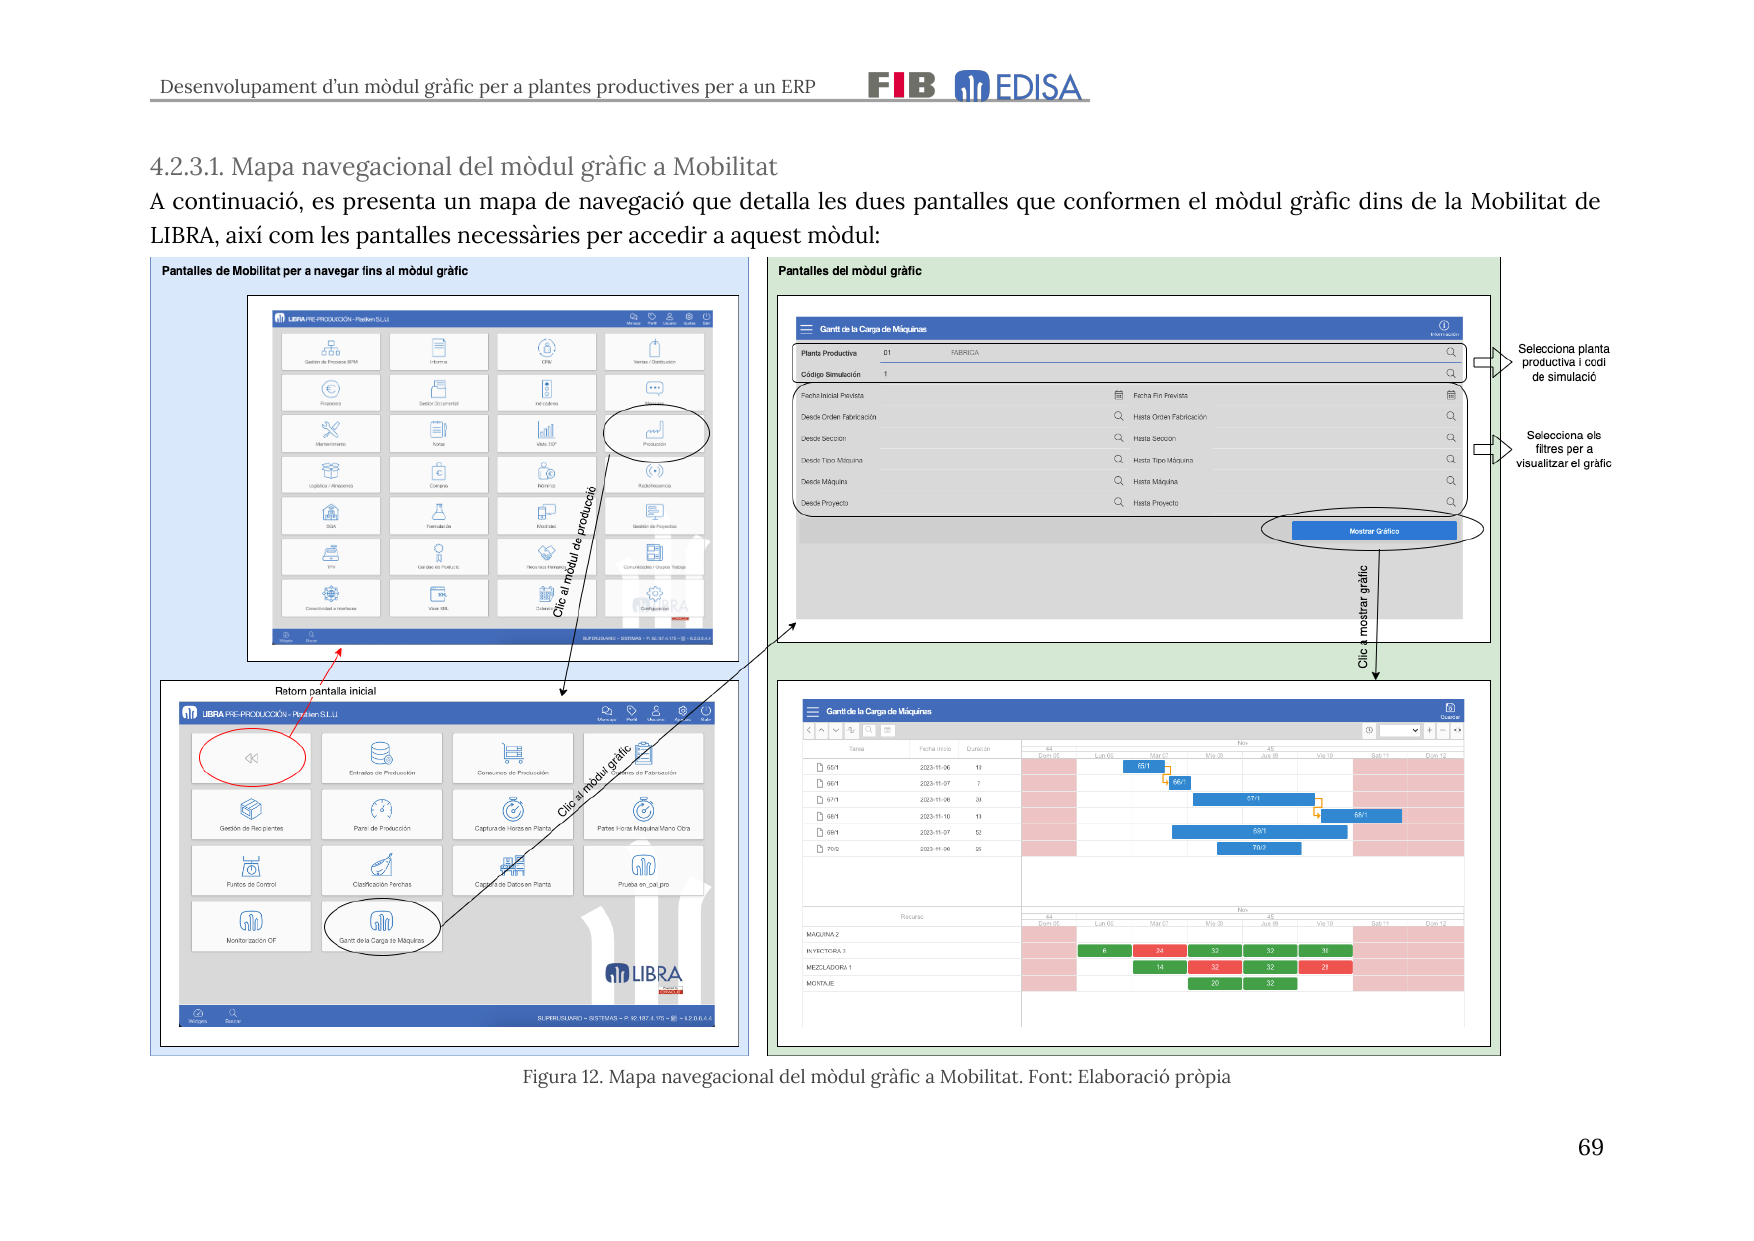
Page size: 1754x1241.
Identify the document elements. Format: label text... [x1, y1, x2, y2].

text A continuació, es presenta un mapa de navegació que detalla les dues pantalles que conformen el mòdul gràfic dins de la Mobilitat de LIBRA, així com les pantalles necessàries per accedir a aquest mòdul: [150, 187, 1604, 250]
text 4.2.3.1. Mapa navegacional del mòdul gràfic a Mobilitat [150, 150, 1604, 182]
picture [150, 257, 1622, 1056]
picture [954, 70, 1082, 102]
picture [857, 70, 938, 102]
text Figura 12. Mapa navegacional del mòdul gràfic a Mobilitat. Font: Elaboració pròpia [150, 1064, 1604, 1088]
